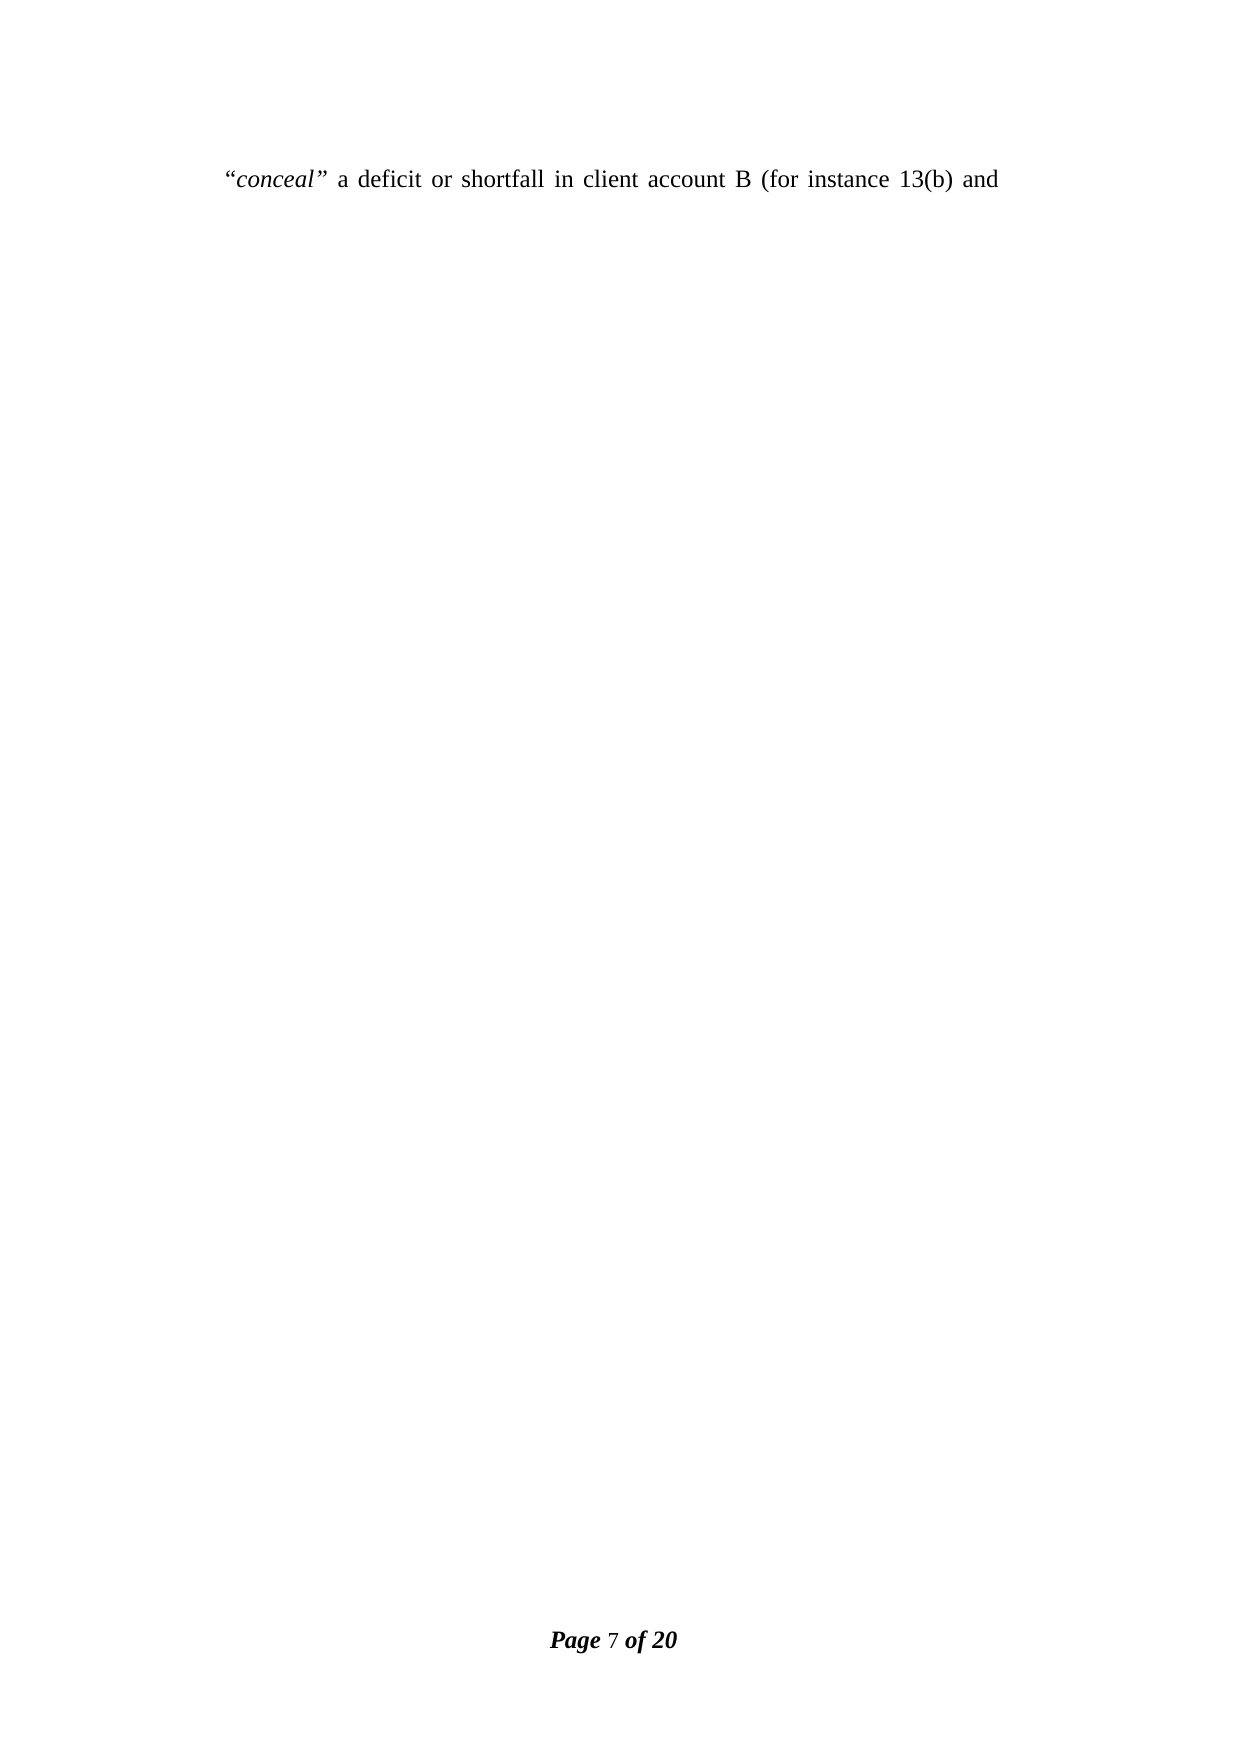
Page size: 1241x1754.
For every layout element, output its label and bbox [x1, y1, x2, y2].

list [150, 164, 1091, 193]
